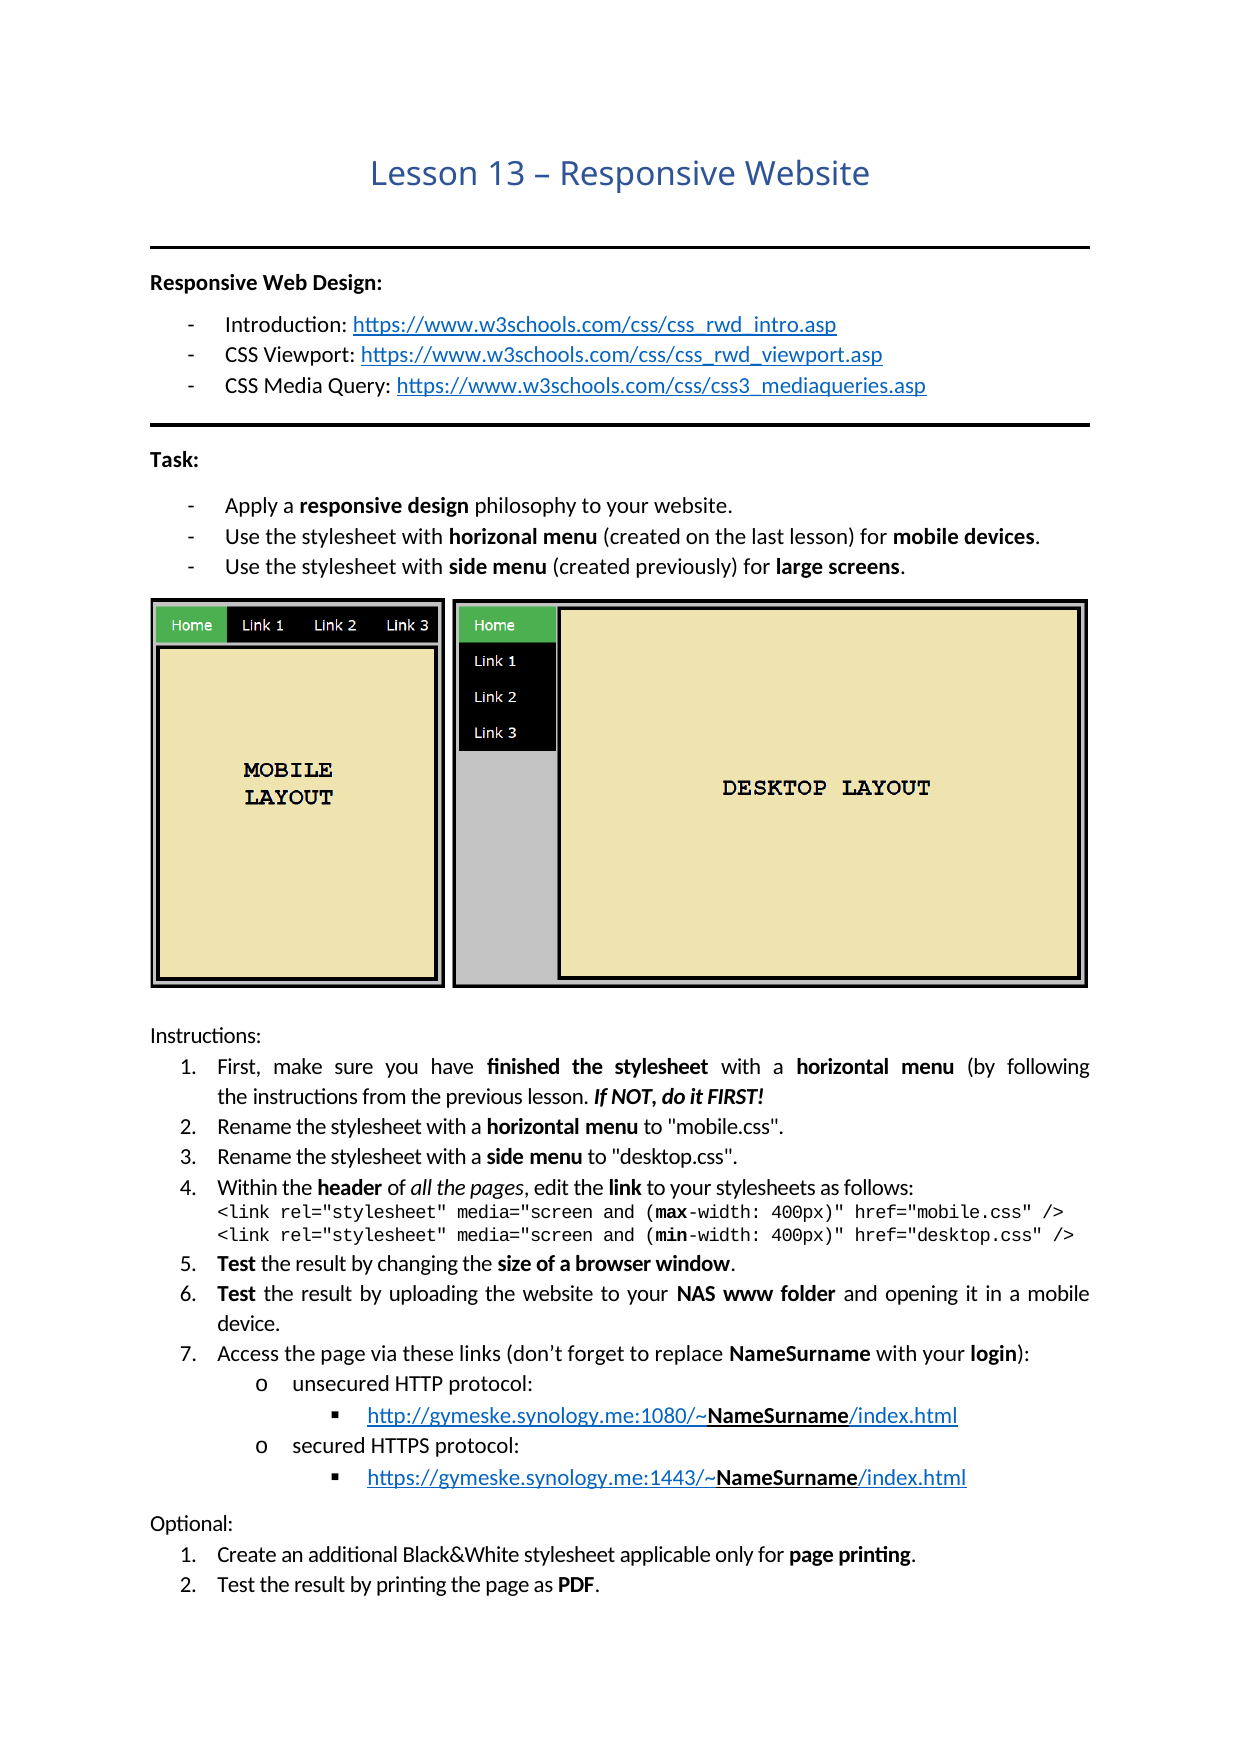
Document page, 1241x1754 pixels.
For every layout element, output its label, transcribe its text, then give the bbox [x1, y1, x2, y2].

list <link rel="stylesheet" media="screen and (min-width: 400px)" href="desktop.css" /> [217, 1226, 1090, 1247]
list Within the header of all the pages, edit the link to your stylesheets as follows: [179, 1173, 1090, 1201]
list First, make sure you have finished the stylesheet with a horizontal menu (by following the instructions from the previous lesson. If NOT, do it FIRST! [179, 1052, 1090, 1110]
list unsecured HTTP protocol: [254, 1369, 1090, 1399]
list Rename the stylesheet with a side menu to "desktop.css". [179, 1142, 1090, 1170]
text Task: [150, 445, 1090, 473]
list CSS Viewport: https://www.w3schools.com/css/css_rwd_viewport.asp [187, 341, 1090, 369]
text Lesson 13 – Responsive Website [150, 150, 1090, 195]
list Apply a responsive design philosophy to your website. [187, 492, 1090, 520]
text Instructions: [150, 1022, 1090, 1049]
list https://gymeske.synology.me:1443/~NameSurname/index.html [329, 1463, 1090, 1491]
list Introduction: https://www.w3schools.com/css/css_rwd_intro.asp [187, 310, 1090, 338]
text Optional: [150, 1509, 1090, 1537]
list Access the page via these links (don’t forget to replace NameSurname with your login): [179, 1339, 1090, 1367]
list http://gymeske.synology.me:1080/~NameSurname/index.html [329, 1401, 1090, 1429]
list Test the result by uploading the website to your NAS www folder and opening it in a mobile device. [179, 1279, 1090, 1337]
list Use the stylesheet with horizonal menu (created on the last lesson) for mobile devices. [187, 522, 1090, 550]
text Responsive Web Design: [150, 268, 1090, 296]
list <link rel="stylesheet" media="screen and (max-width: 400px)" href="mobile.css" /> [217, 1203, 1090, 1224]
list Test the result by printing the page as PDF. [179, 1570, 1090, 1598]
picture [150, 598, 1090, 990]
list Use the stylesheet with side menu (created previously) for large screens. [187, 552, 1090, 580]
list CSS Media Query: https://www.w3schools.com/css/css3_mediaqueries.asp [187, 371, 1090, 399]
list Test the result by changing the size of a browser window. [179, 1249, 1090, 1277]
list Create an additional Black&White stylesheet applicable only for page printing. [179, 1540, 1090, 1568]
list Rename the stylesheet with a horizontal menu to "mobile.css". [179, 1112, 1090, 1140]
list secured HTTPS protocol: [254, 1431, 1090, 1460]
